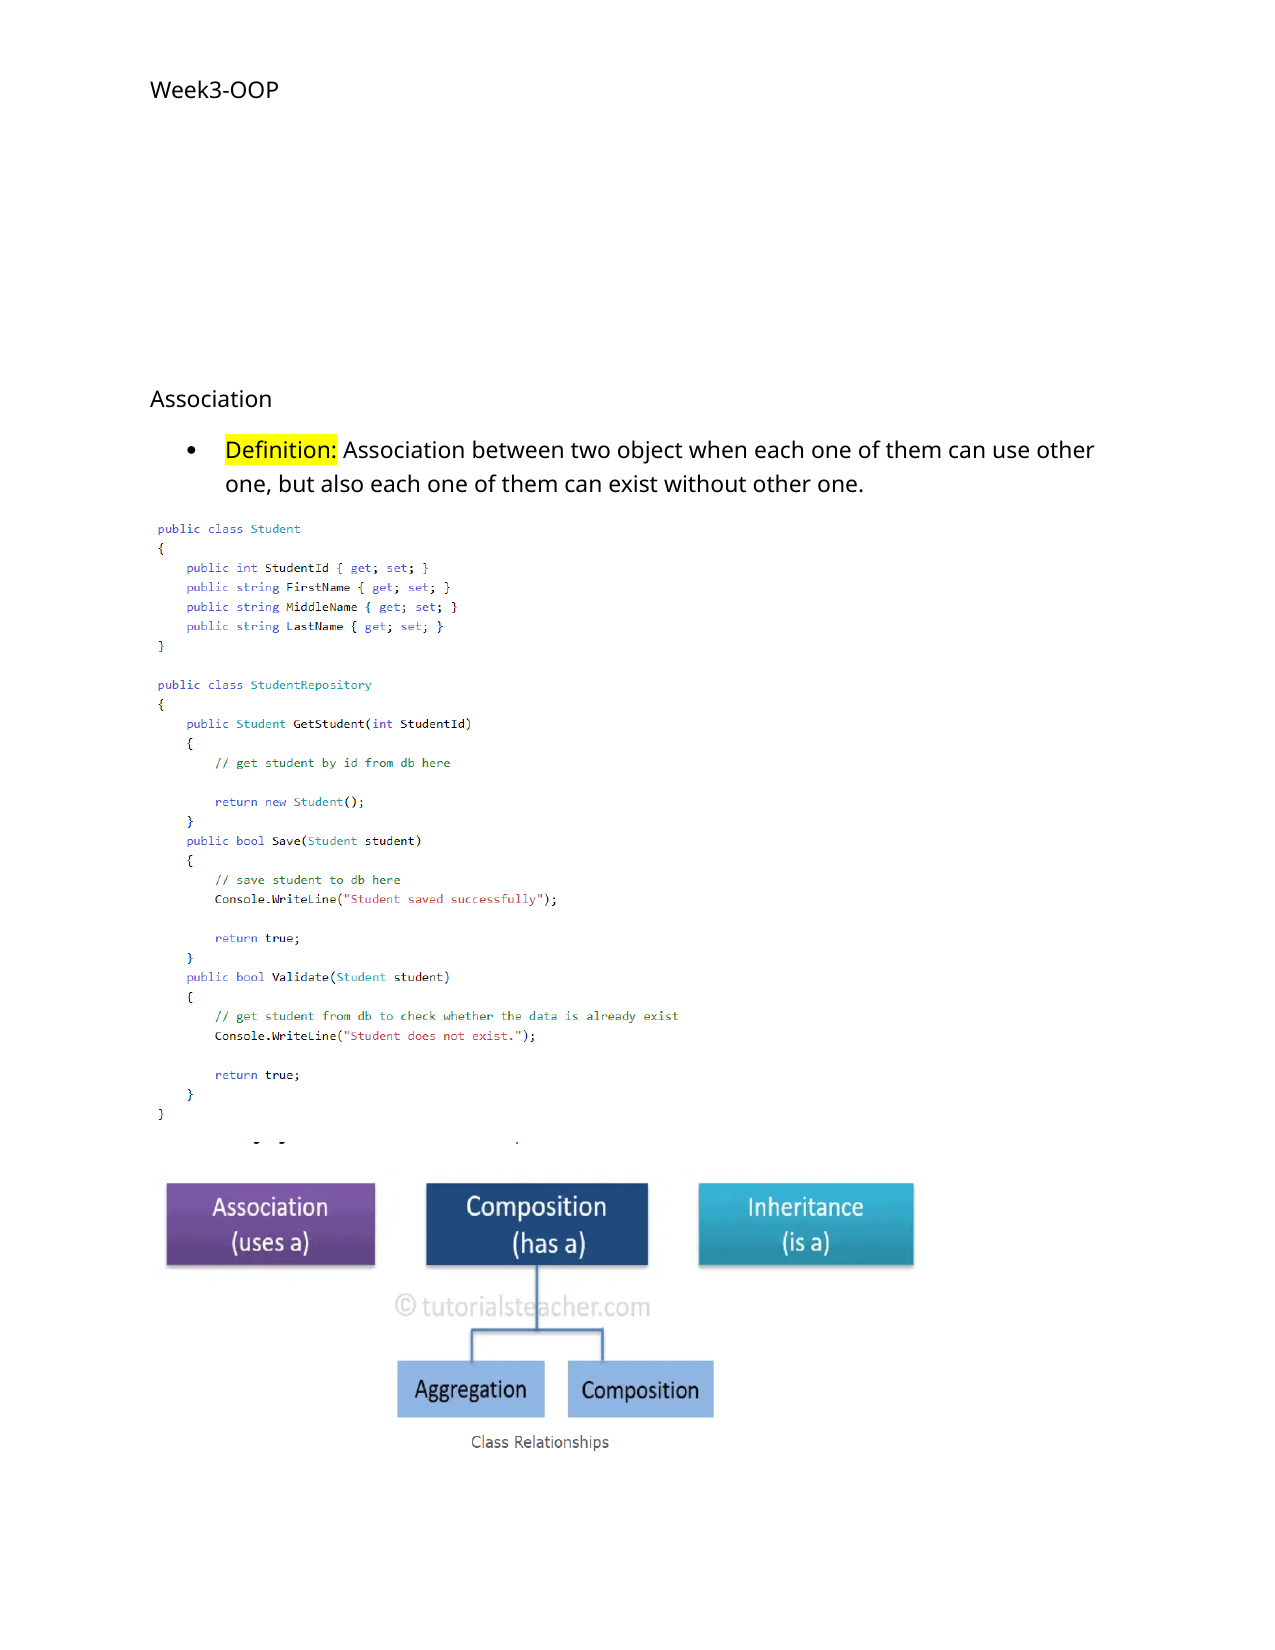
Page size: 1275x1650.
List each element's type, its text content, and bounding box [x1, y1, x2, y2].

text Association [150, 383, 1125, 414]
list Definition: Association between two object when each one of them can use other one, but also each one of them can exist without other one. [187, 434, 1125, 499]
picture [150, 517, 702, 1123]
picture [150, 1142, 1003, 1479]
